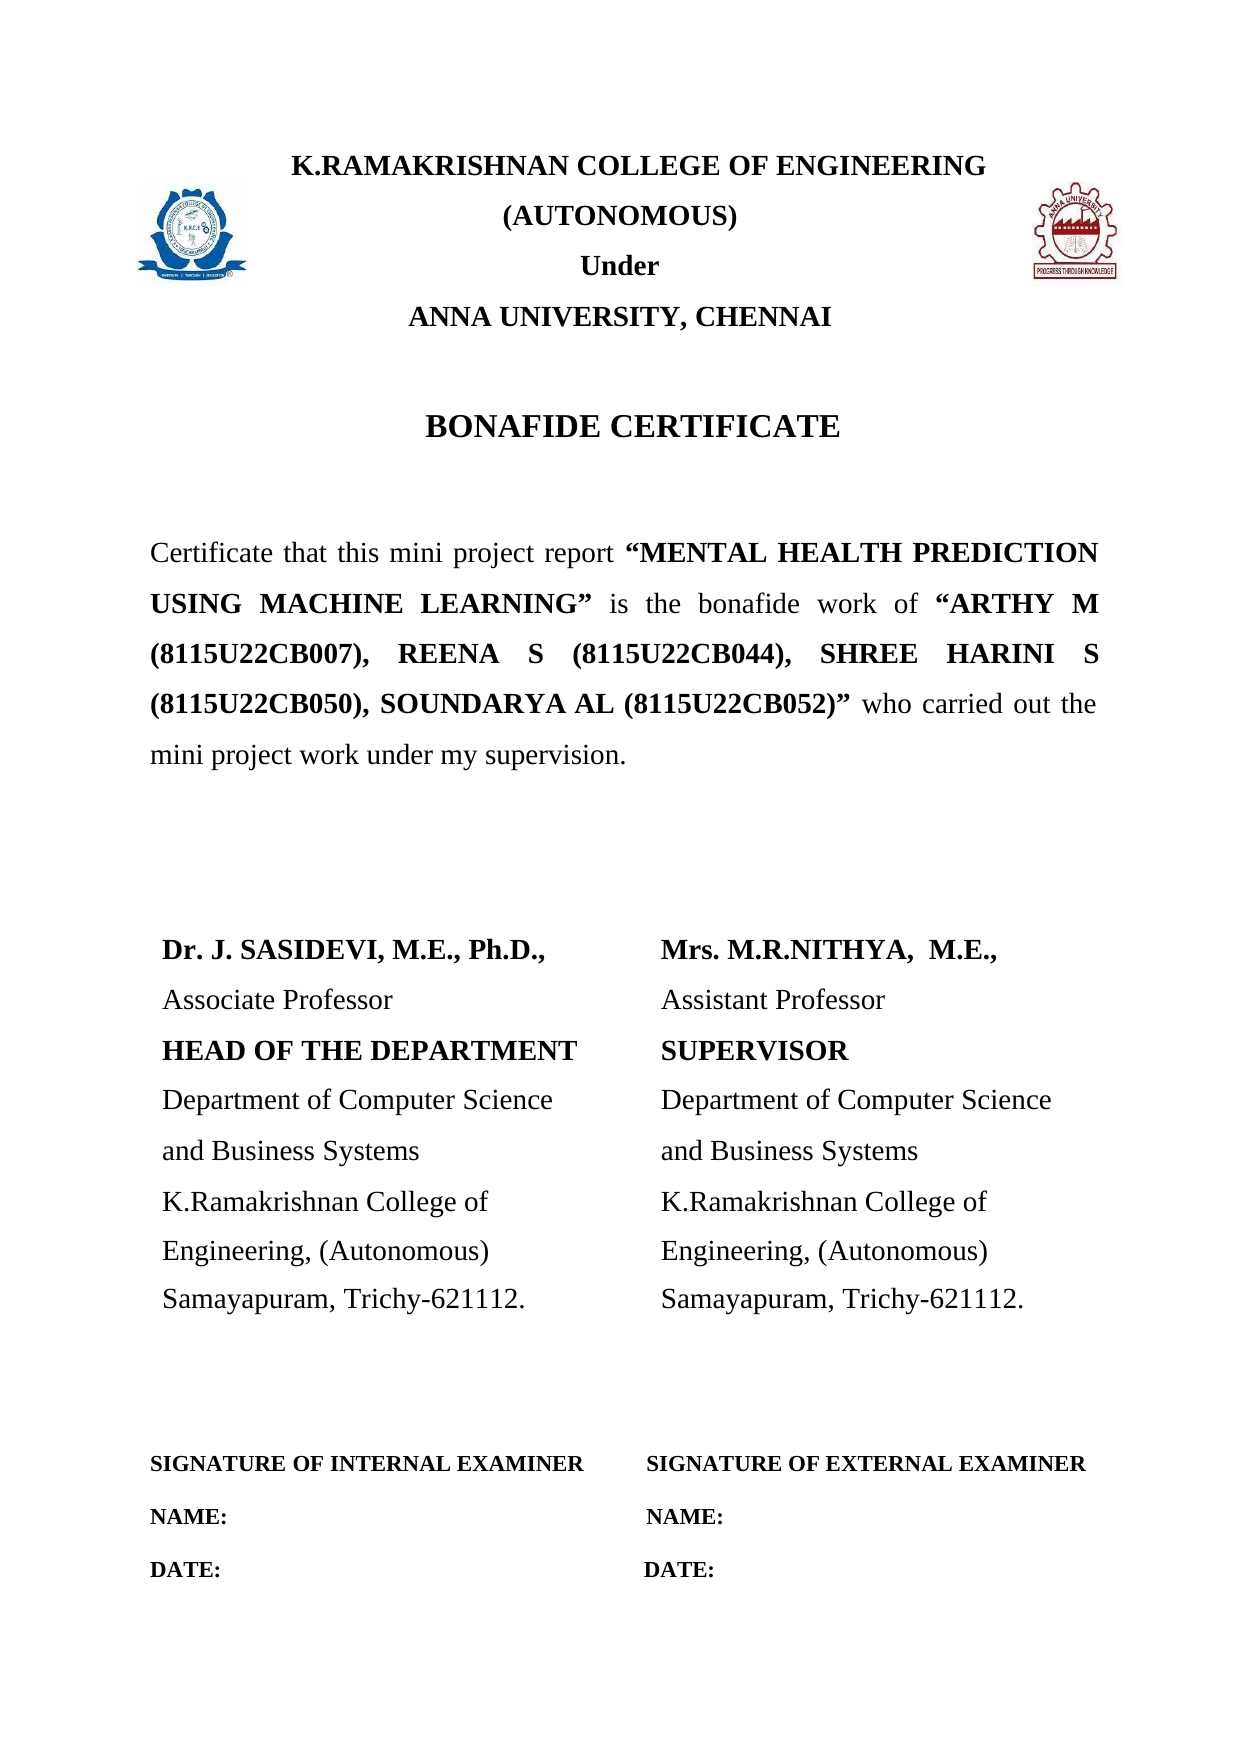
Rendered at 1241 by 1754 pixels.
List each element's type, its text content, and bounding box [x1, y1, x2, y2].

table_header Dr. J. SASIDEVI, M.E., Ph.D., Associate Professor HEAD OF THE DEPARTMENT Department of Computer Science and Business Systems K.Ramakrishnan College of Engineering, (Autonomous) Samayapuram, Trichy-621112. [141, 934, 631, 1317]
picture [1031, 181, 1123, 287]
table_header Mrs. M.R.NITHYA, M.E., Assistant Professor SUPERVISOR Department of Computer Science and Business Systems K.Ramakrishnan College of Engineering, (Autonomous) Samayapuram, Trichy-621112. [631, 934, 1121, 1317]
text Under [249, 248, 1013, 282]
text ANNA UNIVERSITY, CHENNAI [227, 299, 1013, 332]
text (AUTONOMOUS) [249, 198, 1013, 232]
text K.RAMAKRISHNAN COLLEGE OF ENGINEERING [265, 148, 1013, 181]
text mini project work under my supervision. [150, 737, 1142, 771]
text Certificate that this mini project report “MENTAL HEALTH PREDICTION USING MACHINE LEARNING” is the bonafide work of “ARTHY M (8115U22CB007), REENA S (8115U22CB044), SHREE HARINI S (8115U22CB050), SOUNDARYA AL (8115U22CB052)” who carried out the [150, 536, 1099, 720]
text DATE: DATE: [150, 1556, 1142, 1582]
subtitle BONAFIDE CERTIFICATE [253, 407, 1013, 445]
text SIGNATURE OF INTERNAL EXAMINER SIGNATURE OF EXTERNAL EXAMINER NAME: NAME: [150, 1450, 1087, 1529]
picture [136, 178, 249, 291]
